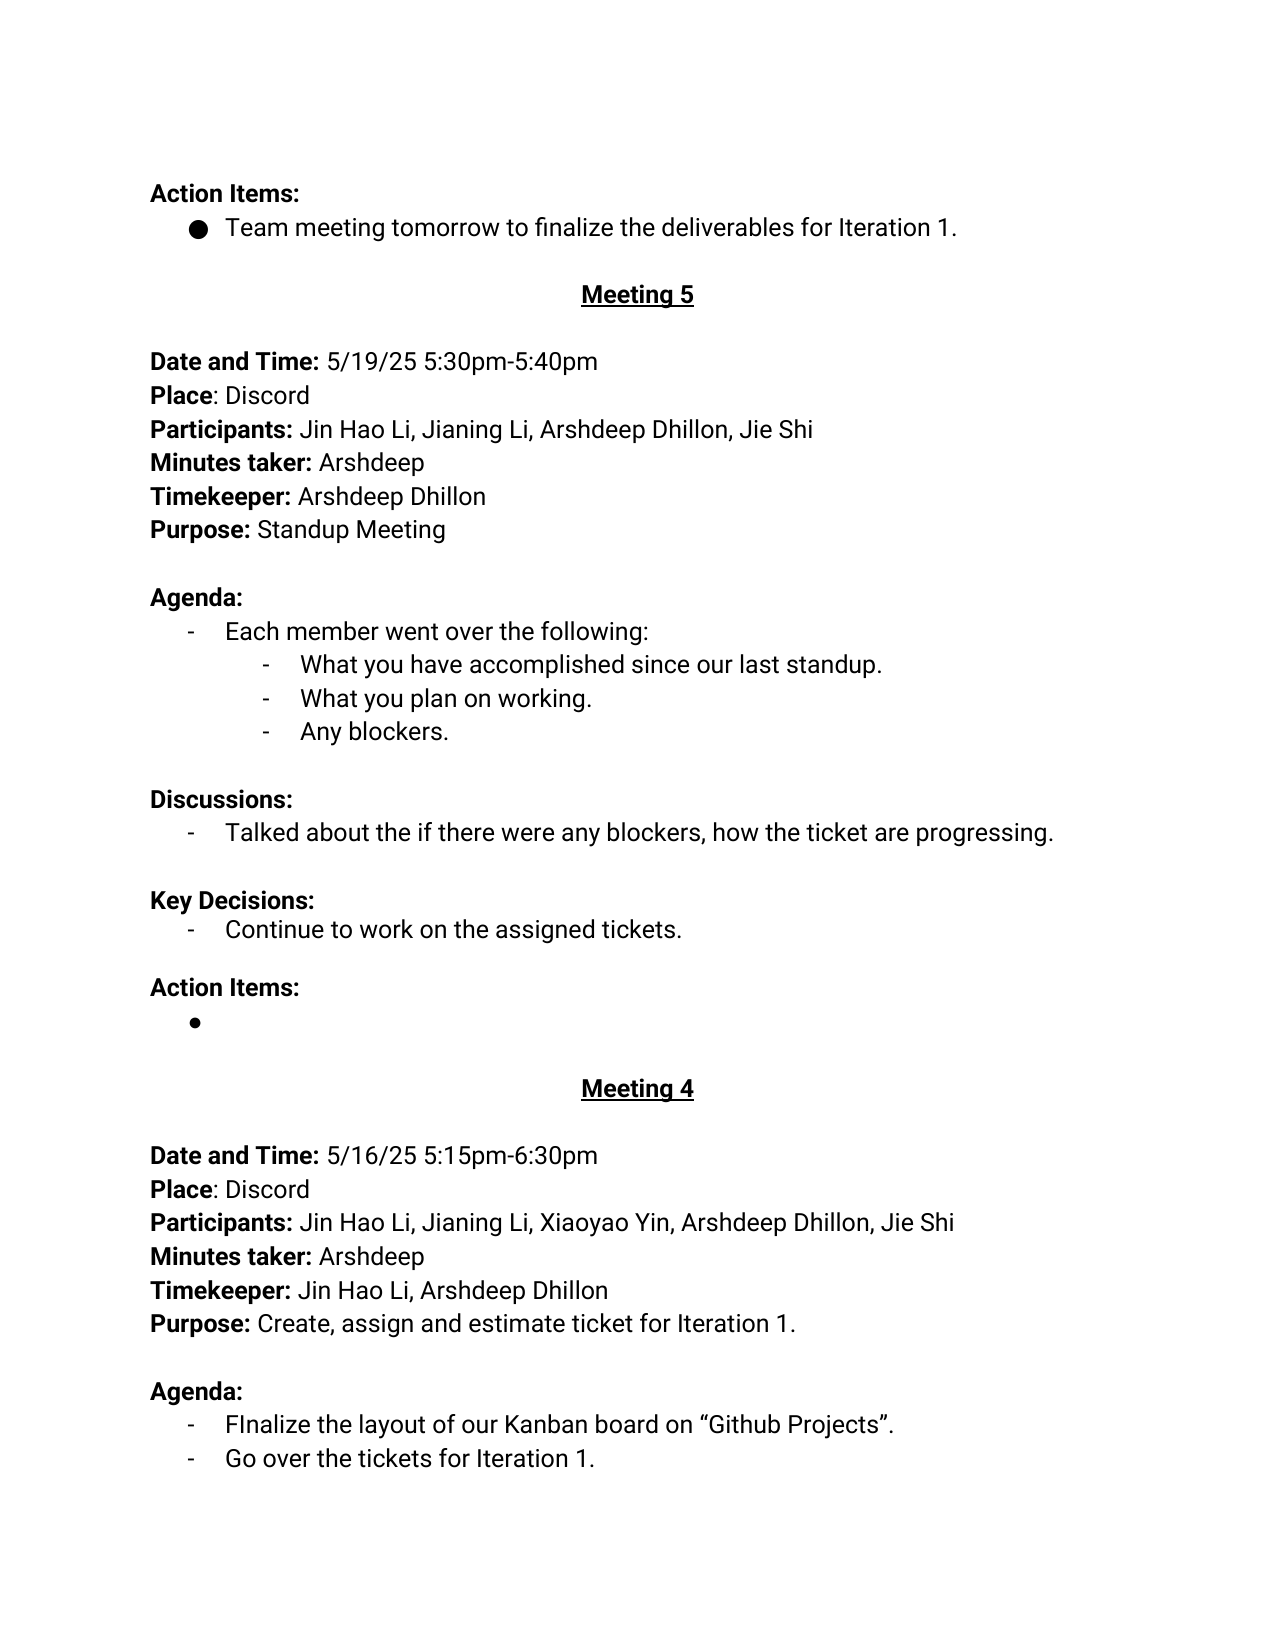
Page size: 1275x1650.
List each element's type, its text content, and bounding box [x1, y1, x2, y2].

text Timekeeper: Arshdeep Dhillon [150, 482, 1125, 511]
list Talked about the if there were any blockers, how the ticket are progressing. [187, 818, 1125, 848]
text Purpose: Create, assign and estimate ticket for Iteration 1. [150, 1309, 1125, 1339]
list Each member went over the following: [187, 617, 1125, 646]
text Agenda: [150, 1377, 1125, 1406]
text Action Items: [150, 179, 1125, 208]
text Place: Discord [150, 1175, 1125, 1204]
text Meeting 5 [150, 280, 1125, 309]
list Continue to work on the assigned tickets. [187, 915, 1125, 944]
text Place: Discord [150, 381, 1125, 410]
list What you have accomplished since our last standup. [262, 650, 1125, 679]
text Minutes taker: Arshdeep [150, 1242, 1125, 1271]
list Go over the tickets for Iteration 1. [187, 1444, 1125, 1473]
text Key Decisions: [150, 886, 1125, 915]
list Team meeting tomorrow to finalize the deliverables for Iteration 1. [187, 213, 1125, 242]
text Agenda: [150, 583, 1125, 612]
text Participants: Jin Hao Li, Jianing Li, Xiaoyao Yin, Arshdeep Dhillon, Jie Shi [150, 1208, 1125, 1238]
list FInalize the layout of our Kanban board on “Github Projects”. [187, 1410, 1125, 1440]
text Date and Time: 5/19/25 5:30pm-5:40pm [150, 347, 1125, 377]
text Timekeeper: Jin Hao Li, Arshdeep Dhillon [150, 1276, 1125, 1305]
text Meeting 4 [150, 1074, 1125, 1103]
text Purpose: Standup Meeting [150, 516, 1125, 545]
list Any blockers. [262, 718, 1125, 747]
list What you plan on working. [262, 684, 1125, 713]
text Date and Time: 5/16/25 5:15pm-6:30pm [150, 1141, 1125, 1171]
text Discussions: [150, 785, 1125, 814]
text Action Items: [150, 974, 1125, 1003]
text Minutes taker: Arshdeep [150, 448, 1125, 478]
text Participants: Jin Hao Li, Jianing Li, Arshdeep Dhillon, Jie Shi [150, 415, 1125, 444]
